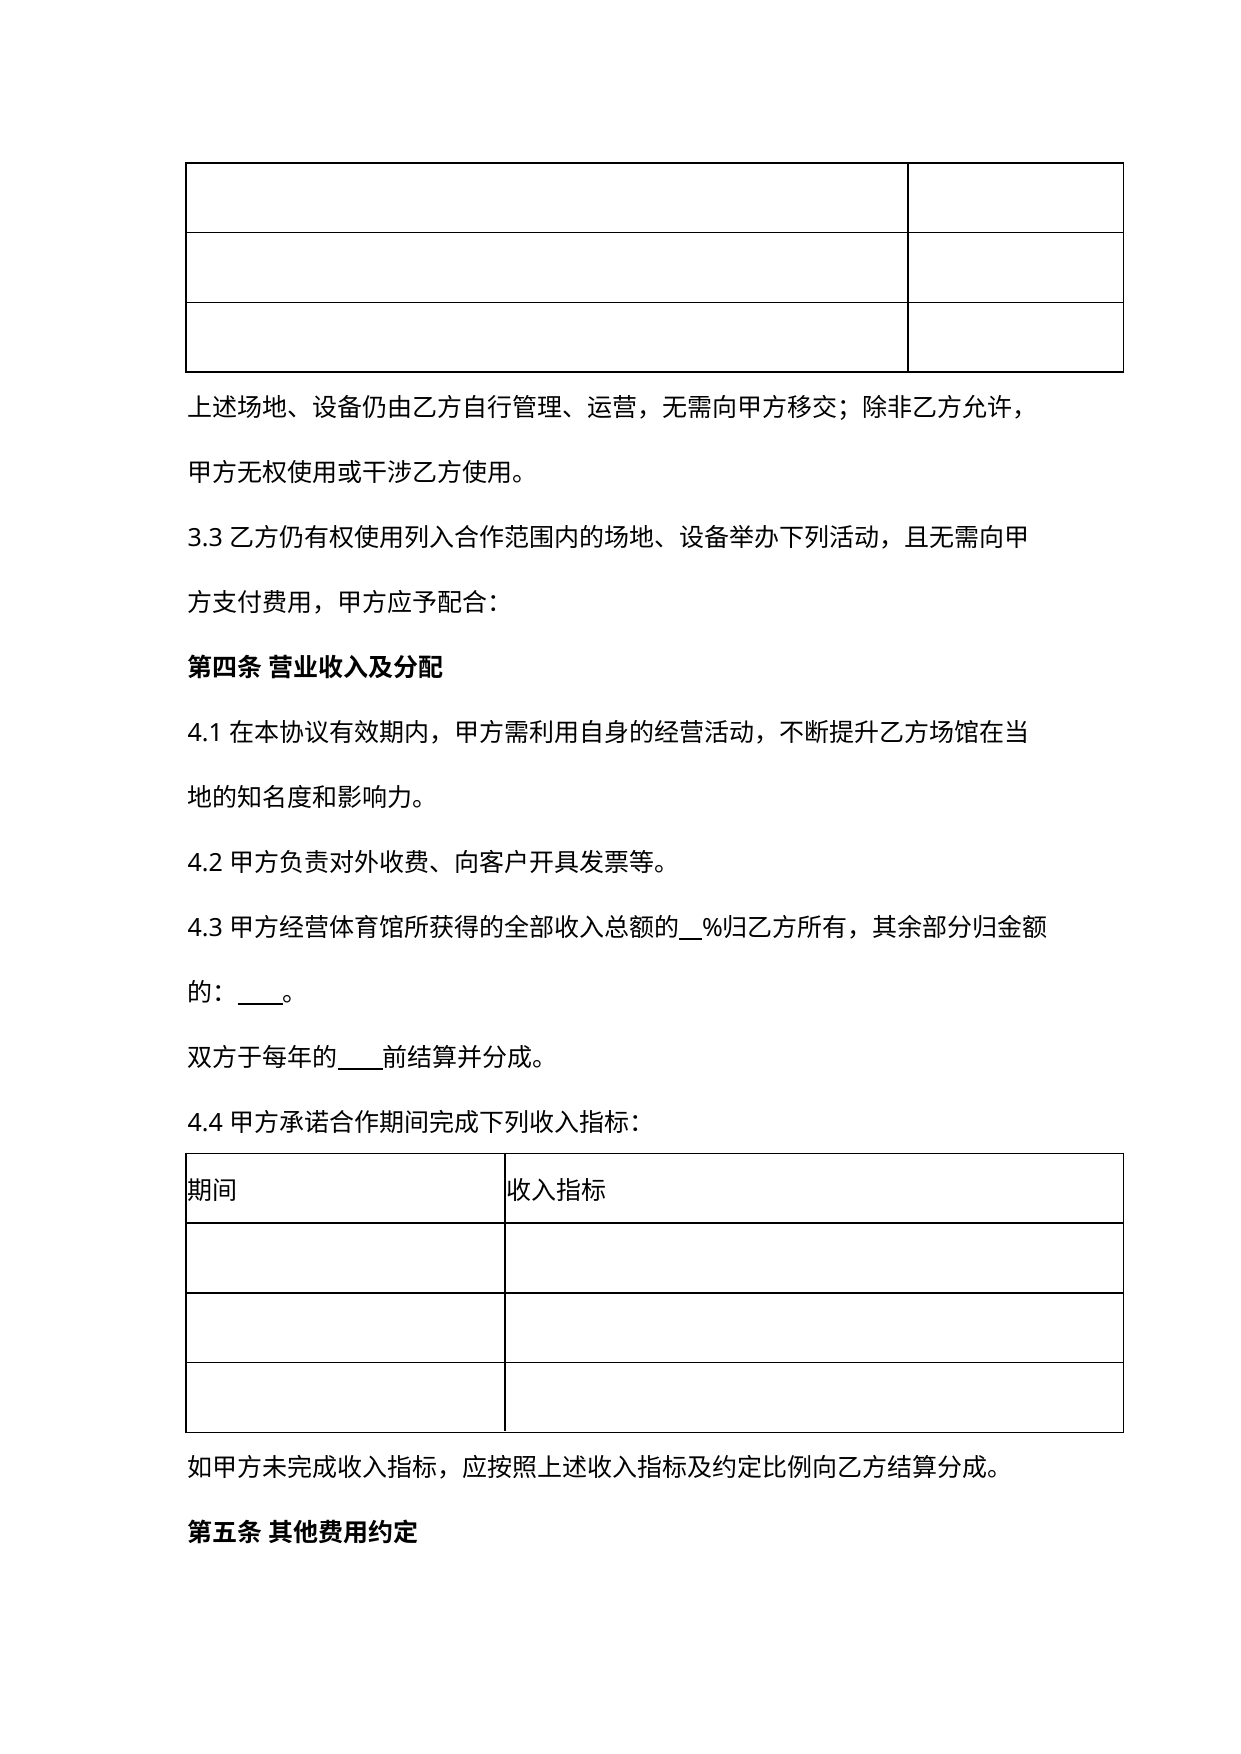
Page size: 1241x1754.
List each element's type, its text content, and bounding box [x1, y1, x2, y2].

table_cell [909, 233, 1123, 301]
table_cell [187, 164, 907, 232]
table_cell [909, 303, 1123, 371]
text 4.1 在本协议有效期内，甲方需利用自身的经营活动，不断提升乙方场馆在当地的知名度和影响力。 [187, 698, 1053, 828]
text 4.4 甲方承诺合作期间完成下列收入指标： [187, 1088, 1053, 1153]
table_cell [506, 1363, 1123, 1431]
table_cell [506, 1294, 1123, 1362]
subtitle 第四条 营业收入及分配 [187, 633, 1053, 698]
text 4.3 甲方经营体育馆所获得的全部收入总额的 %归乙方所有，其余部分归金额的： 。 [187, 893, 1053, 1023]
table_cell [187, 233, 907, 301]
table_header 期间 [187, 1154, 504, 1222]
table_cell [187, 1363, 504, 1431]
subtitle 第五条 其他费用约定 [187, 1498, 1053, 1563]
table_cell [187, 1224, 504, 1292]
text 3.3 乙方仍有权使用列入合作范围内的场地、设备举办下列活动，且无需向甲方支付费用，甲方应予配合： [187, 503, 1053, 633]
table_cell [187, 303, 907, 371]
table_header 收入指标 [506, 1154, 1123, 1222]
table_cell [506, 1224, 1123, 1292]
table_cell [187, 1294, 504, 1362]
table_cell [909, 164, 1123, 232]
text 上述场地、设备仍由乙方自行管理、运营，无需向甲方移交；除非乙方允许，甲方无权使用或干涉乙方使用。 [187, 373, 1053, 503]
text 4.2 甲方负责对外收费、向客户开具发票等。 [187, 828, 1053, 893]
text 双方于每年的 前结算并分成。 [187, 1023, 1053, 1088]
text 如甲方未完成收入指标，应按照上述收入指标及约定比例向乙方结算分成。 [187, 1433, 1053, 1498]
